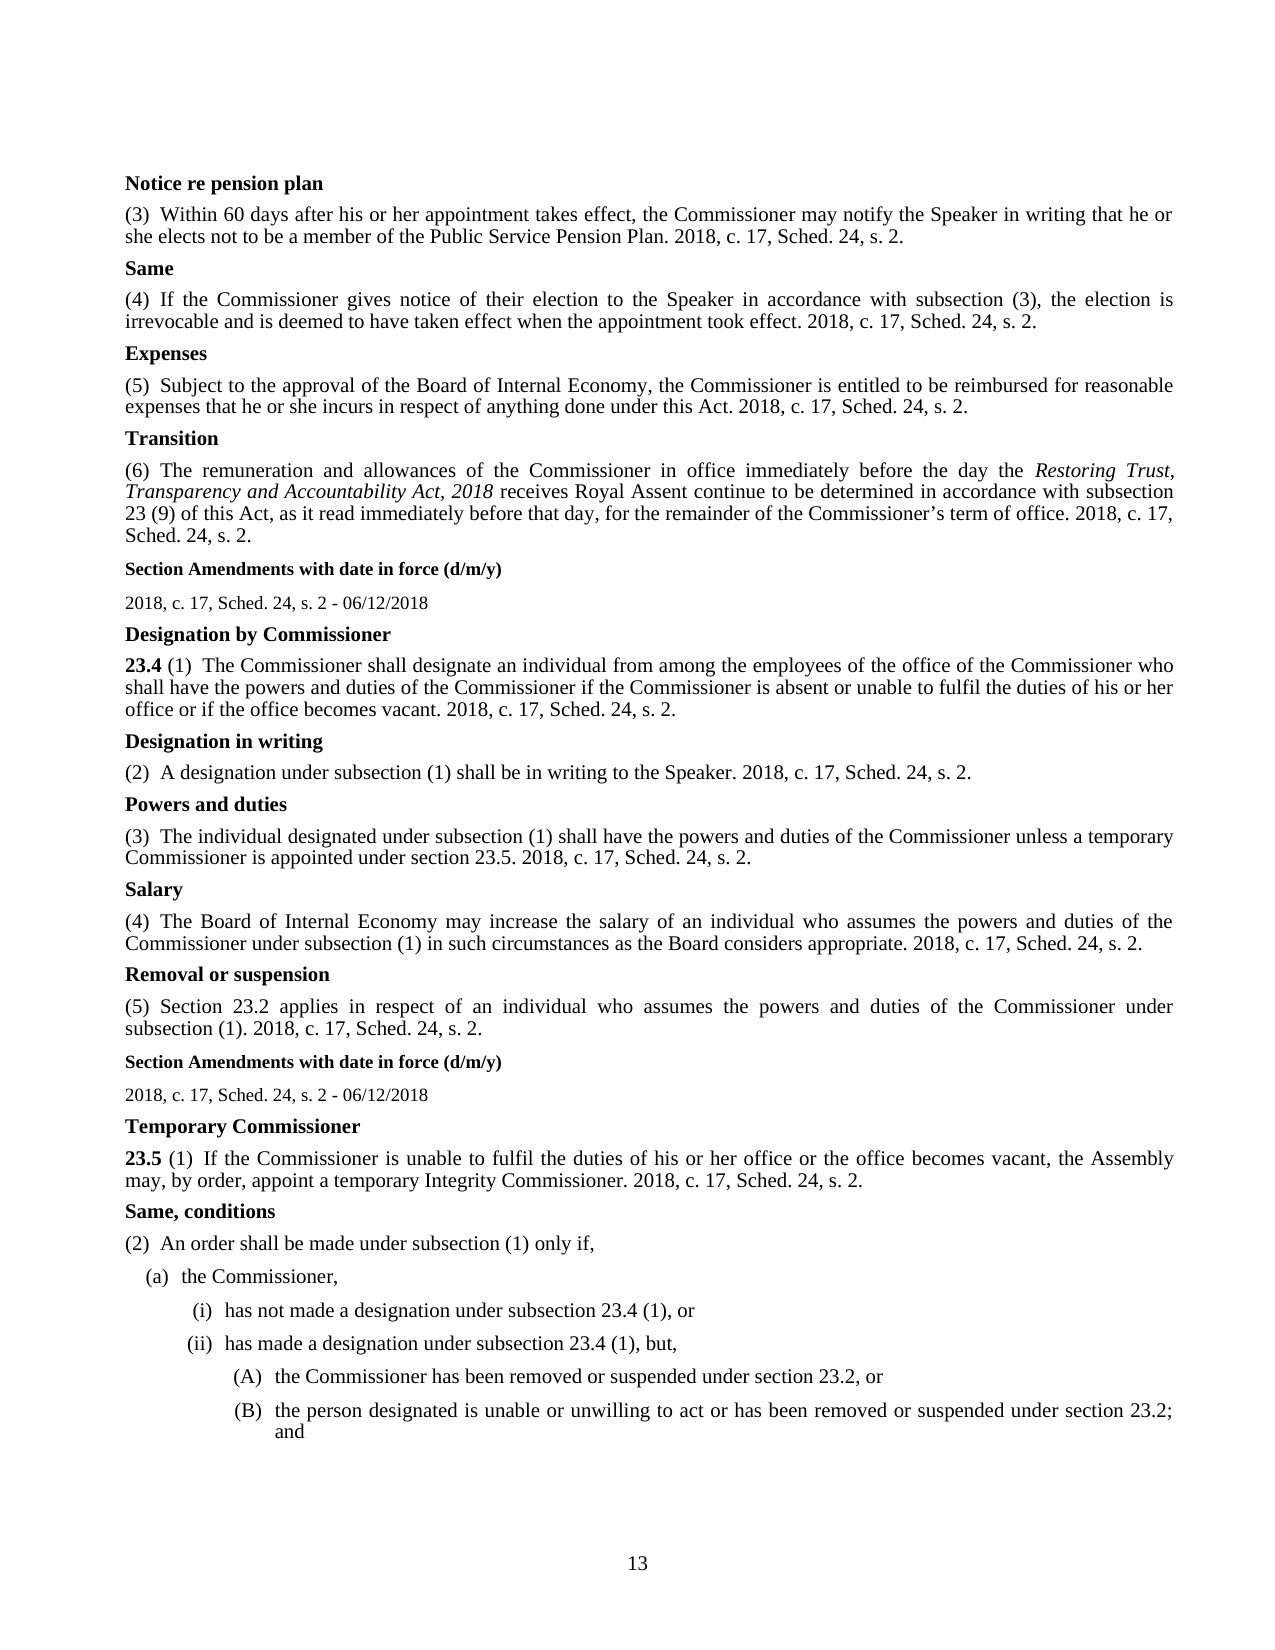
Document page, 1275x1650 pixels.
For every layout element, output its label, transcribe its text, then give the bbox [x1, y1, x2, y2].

text (a) the Commissioner, [125, 1266, 1175, 1288]
text (6) The remuneration and allowances of the Commissioner in office immediately before the day the Restoring Trust, Transparency and Accountability Act, 2018 receives Royal Assent continue to be determined in accordance with subsection 23 (9) of this Act, as it read immediately before that day, for the remainder of the Commissioner’s term of office. 2018, c. 17, Sched. 24, s. 2. [125, 460, 1175, 547]
text Same [125, 260, 1175, 279]
text (4) If the Commissioner gives notice of their election to the Speaker in accordance with subsection (3), the election is irrevocable and is deemed to have taken effect when the appointment took effect. 2018, c. 17, Sched. 24, s. 2. [125, 289, 1175, 333]
text Designation in writing [125, 733, 1175, 752]
text Temporary Commissioner [125, 1119, 1175, 1137]
text Salary [125, 882, 1175, 900]
text Transition [125, 431, 1175, 449]
text Expenses [125, 345, 1175, 364]
text 23.5 (1) If the Commissioner is unable to fulfil the duties of his or her office or the office becomes vacant, the Assembly may, by order, appoint a temporary Integrity Commissioner. 2018, c. 17, Sched. 24, s. 2. [125, 1148, 1175, 1191]
text Removal or suspension [125, 967, 1175, 986]
text Powers and duties [125, 796, 1175, 815]
text 2018, c. 17, Sched. 24, s. 2 - 06/12/2018 [125, 592, 1175, 613]
text (3) Within 60 days after his or her appointment takes effect, the Commissioner may notify the Speaker in writing that he or she elects not to be a member of the Public Service Pension Plan. 2018, c. 17, Sched. 24, s. 2. [125, 204, 1175, 248]
text Same, conditions [125, 1204, 1175, 1223]
text (4) The Board of Internal Economy may increase the salary of an individual who assumes the powers and duties of the Commissioner under subsection (1) in such circumstances as the Board considers appropriate. 2018, c. 17, Sched. 24, s. 2. [125, 911, 1175, 954]
text 23.4 (1) The Commissioner shall designate an individual from among the employees of the office of the Commissioner who shall have the powers and duties of the Commissioner if the Commissioner is absent or unable to fulfil the duties of his or her office or if the office becomes vacant. 2018, c. 17, Sched. 24, s. 2. [125, 655, 1175, 721]
text (5) Section 23.2 applies in respect of an individual who assumes the powers and duties of the Commissioner under subsection (1). 2018, c. 17, Sched. 24, s. 2. [125, 996, 1175, 1039]
text (ii) has made a designation under subsection 23.4 (1), but, [125, 1333, 1175, 1355]
text (i) has not made a designation under subsection 23.4 (1), or [125, 1300, 1175, 1322]
text Notice re pension plan [125, 175, 1175, 194]
text (5) Subject to the approval of the Board of Internal Economy, the Commissioner is entitled to be reimbursed for reasonable expenses that he or she incurs in respect of anything done under this Act. 2018, c. 17, Sched. 24, s. 2. [125, 374, 1175, 418]
text (2) A designation under subsection (1) shall be in writing to the Speaker. 2018, c. 17, Sched. 24, s. 2. [125, 762, 1175, 784]
text Section Amendments with date in force (d/m/y) [125, 1051, 1175, 1073]
text 2018, c. 17, Sched. 24, s. 2 - 06/12/2018 [125, 1084, 1175, 1106]
text Section Amendments with date in force (d/m/y) [125, 558, 1175, 580]
text (2) An order shall be made under subsection (1) only if, [125, 1233, 1175, 1255]
text Designation by Commissioner [125, 626, 1175, 645]
text (A) the Commissioner has been removed or suspended under section 23.2, or [125, 1366, 1175, 1388]
text (B) the person designated is unable or unwilling to act or has been removed or suspended under section 23.2; and [125, 1400, 1175, 1443]
text (3) The individual designated under subsection (1) shall have the powers and duties of the Commissioner unless a temporary Commissioner is appointed under section 23.5. 2018, c. 17, Sched. 24, s. 2. [125, 826, 1175, 869]
